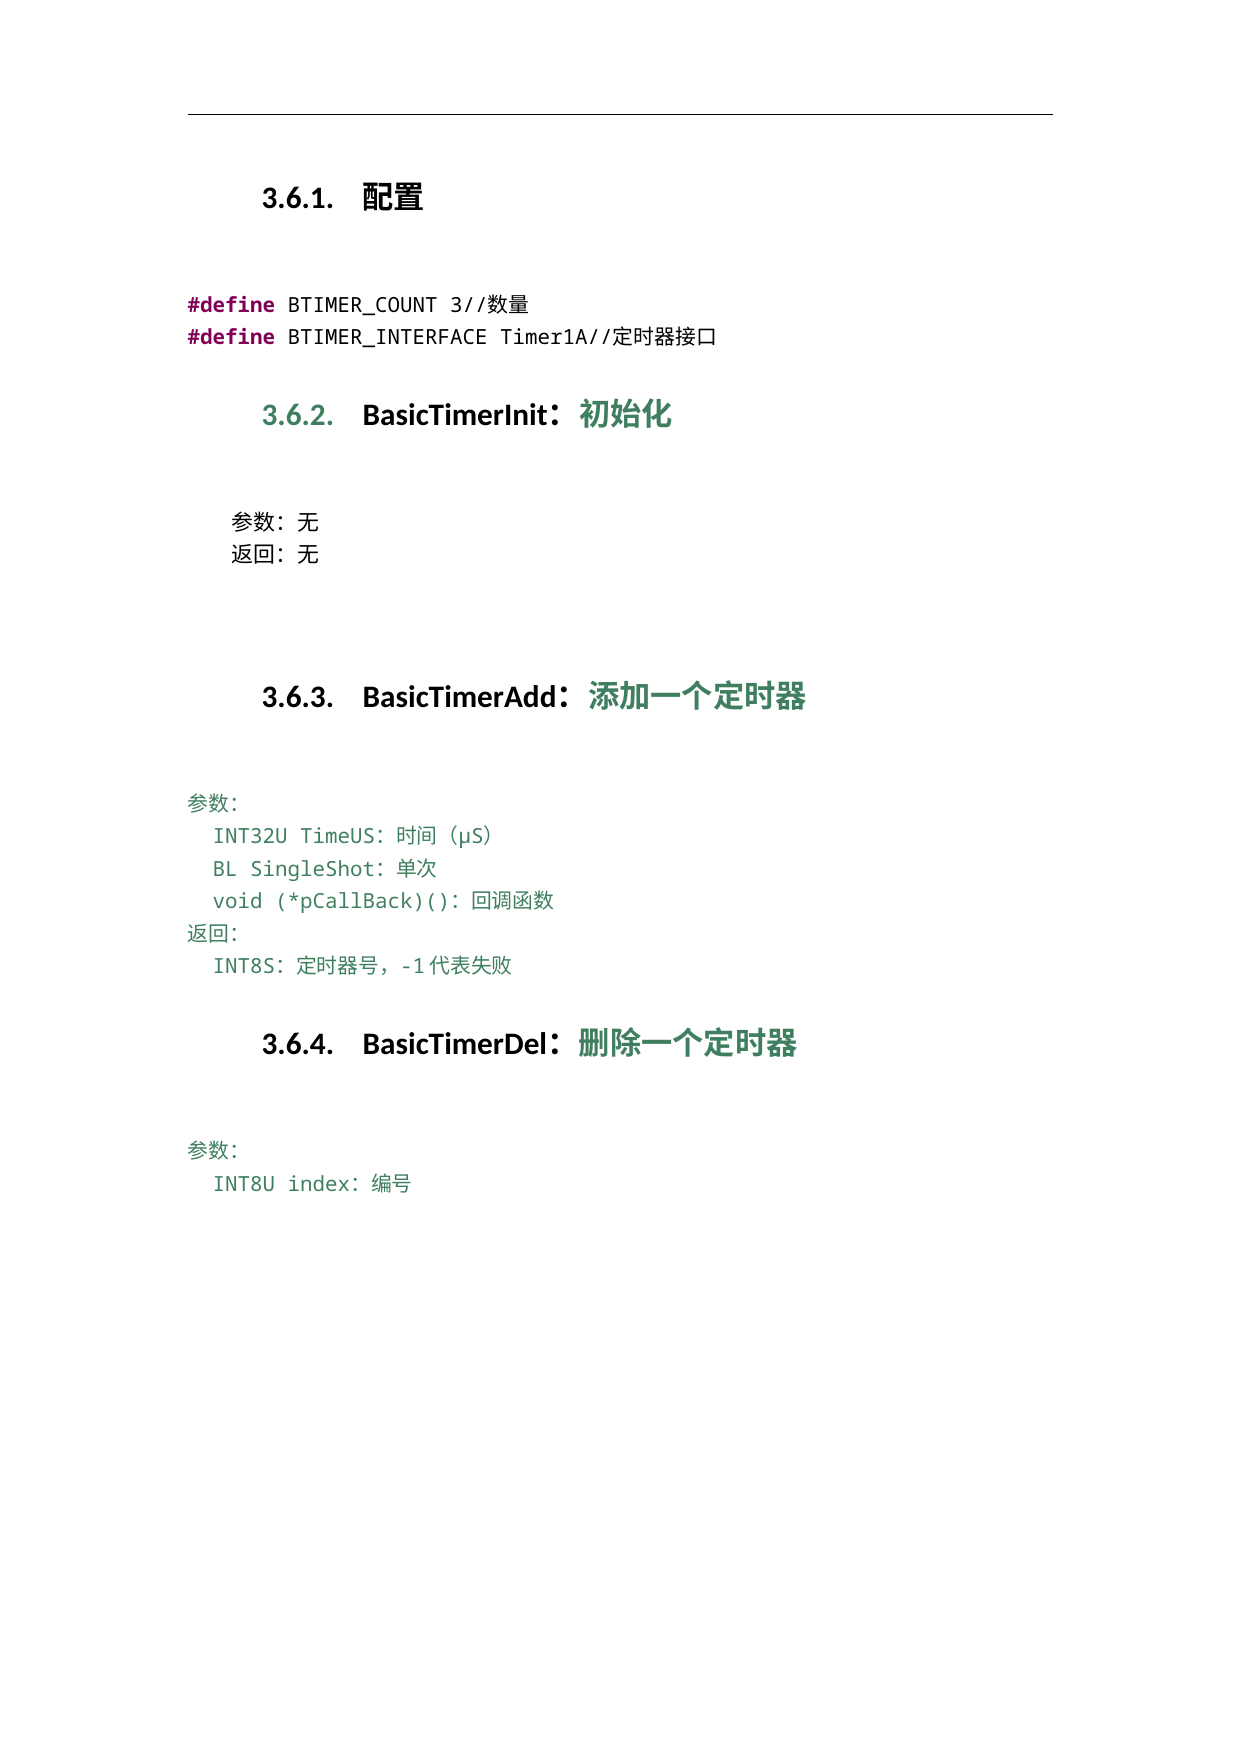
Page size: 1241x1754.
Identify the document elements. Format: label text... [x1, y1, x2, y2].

text INT8U index：编号 [187, 1166, 1053, 1198]
text BL SingleShot：单次 [187, 851, 1053, 884]
text INT32U TimeUS：时间（μS） [187, 819, 1053, 851]
text #define BTIMER_COUNT 3//数量 [187, 287, 1053, 319]
subtitle BasicTimerAdd：添加一个定时器 [261, 661, 1053, 726]
text 参数：无 [187, 504, 1053, 537]
text #define BTIMER_INTERFACE Timer1A//定时器接口 [187, 319, 1053, 352]
text INT8S：定时器号，-1代表失败 [187, 949, 1053, 981]
text 参数： [187, 1133, 1053, 1166]
subtitle BasicTimerDel：删除一个定时器 [261, 1008, 1053, 1073]
text 参数： [187, 786, 1053, 819]
subtitle BasicTimerInit：初始化 [261, 379, 1053, 444]
subtitle 配置 [261, 162, 1053, 227]
text void (*pCallBack)()：回调函数 [187, 884, 1053, 916]
text 返回： [187, 916, 1053, 949]
text 返回：无 [187, 537, 1053, 569]
